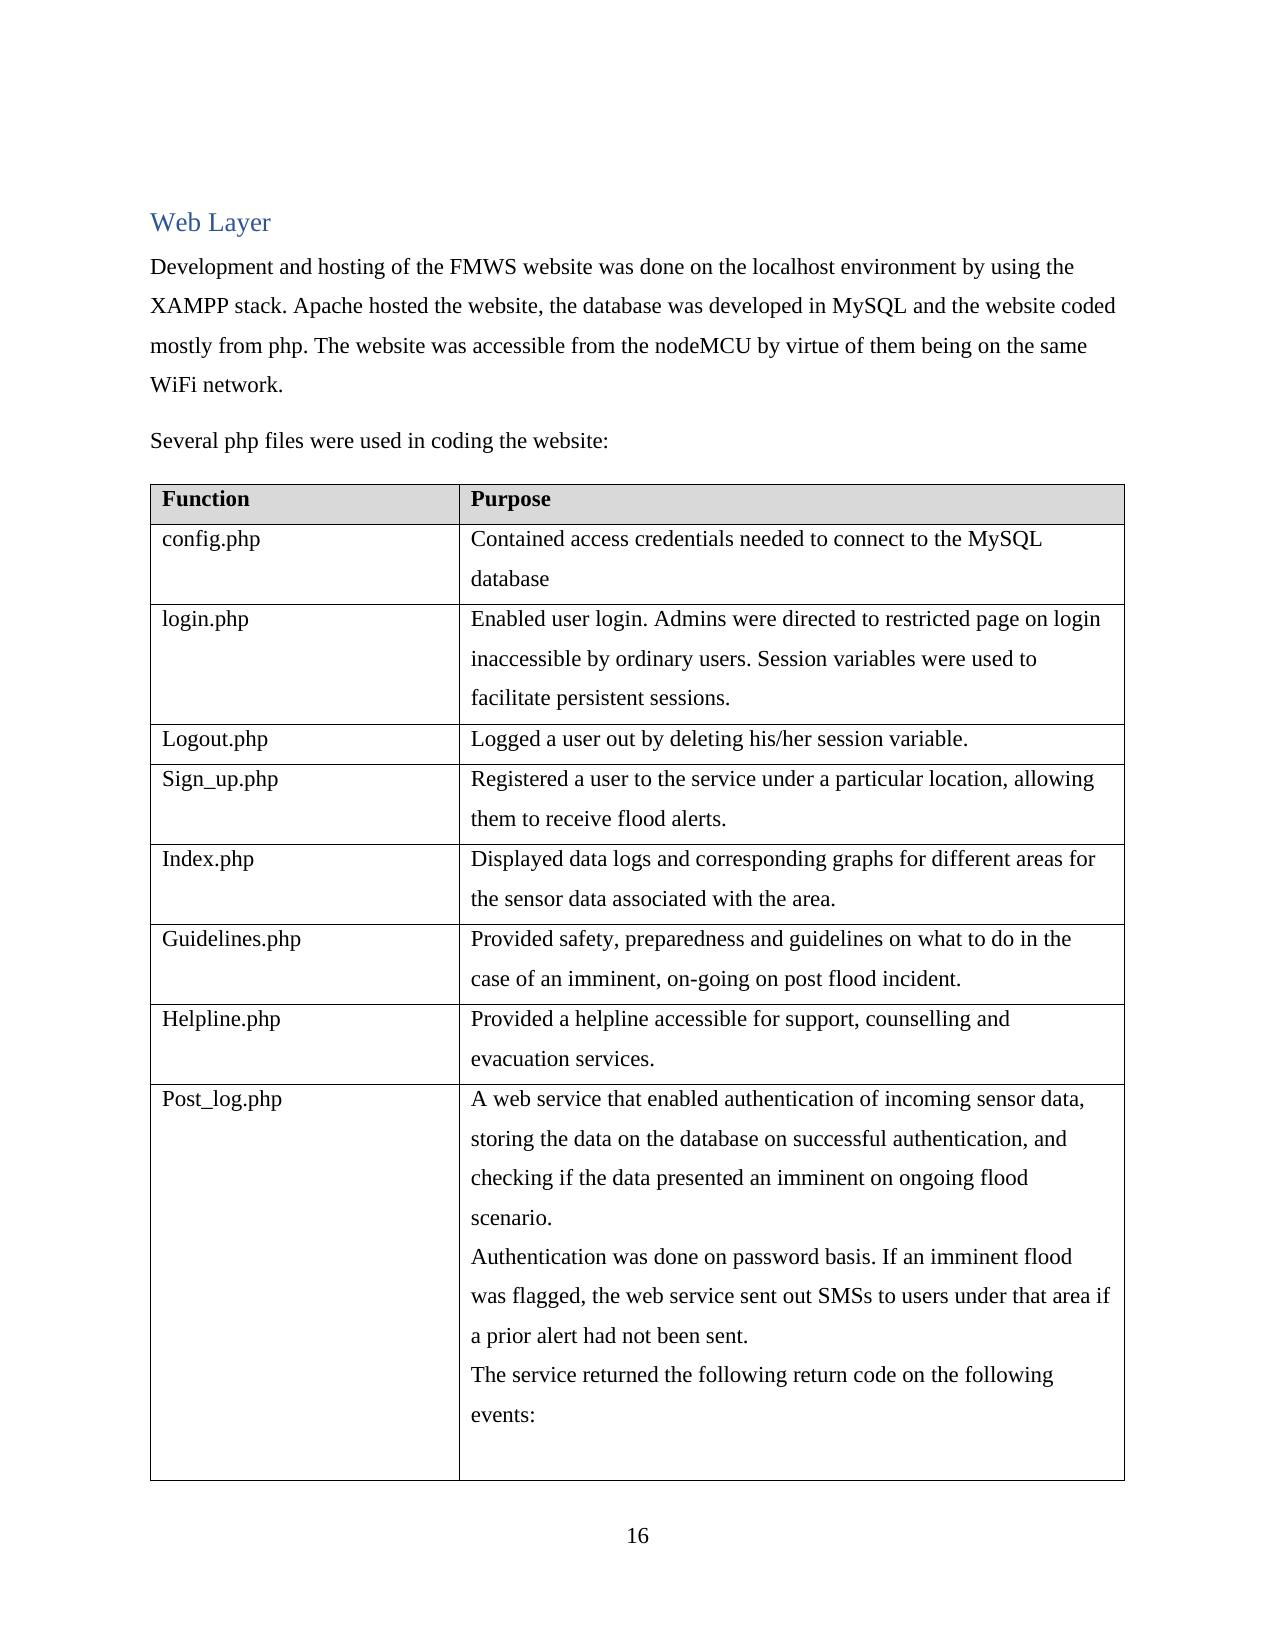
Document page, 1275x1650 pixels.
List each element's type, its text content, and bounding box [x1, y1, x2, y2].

table_cell config.php [151, 525, 459, 604]
table_cell Displayed data logs and corresponding graphs for different areas for the sensor data associated with the area. [460, 845, 1124, 924]
table_cell Provided a helpline accessible for support, counselling and evacuation services. [460, 1005, 1124, 1084]
text Several php files were used in coding the website: [150, 427, 1125, 454]
table_cell Guidelines.php [151, 925, 459, 1004]
text Development and hosting of the FMWS website was done on the localhost environment by using the XAMPP stack. Apache hosted the website, the database was developed in MySQL and the website coded mostly from php. The website was accessible from the nodeMCU by virtue of them being on the same WiFi network. [150, 253, 1125, 398]
table_cell Enabled user login. Admins were directed to restricted page on login inaccessible by ordinary users. Session variables were used to facilitate persistent sessions. [460, 605, 1124, 723]
table_header Function [151, 485, 459, 524]
table_cell Sign_up.php [151, 765, 459, 844]
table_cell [460, 1085, 1124, 1480]
table_cell Provided safety, preparedness and guidelines on what to do in the case of an imminent, on-going on post flood incident. [460, 925, 1124, 1004]
table_cell login.php [151, 605, 459, 723]
table_cell Registered a user to the service under a particular location, allowing them to receive flood alerts. [460, 765, 1124, 844]
table_cell Post_log.php [151, 1085, 459, 1480]
table_cell Logged a user out by deleting his/her session variable. [460, 725, 1124, 764]
table_cell Index.php [151, 845, 459, 924]
table_header Purpose [460, 485, 1124, 524]
table_cell Helpline.php [151, 1005, 459, 1084]
table_cell Logout.php [151, 725, 459, 764]
table_cell Contained access credentials needed to connect to the MySQL database [460, 525, 1124, 604]
subtitle Web Layer [150, 206, 1125, 237]
